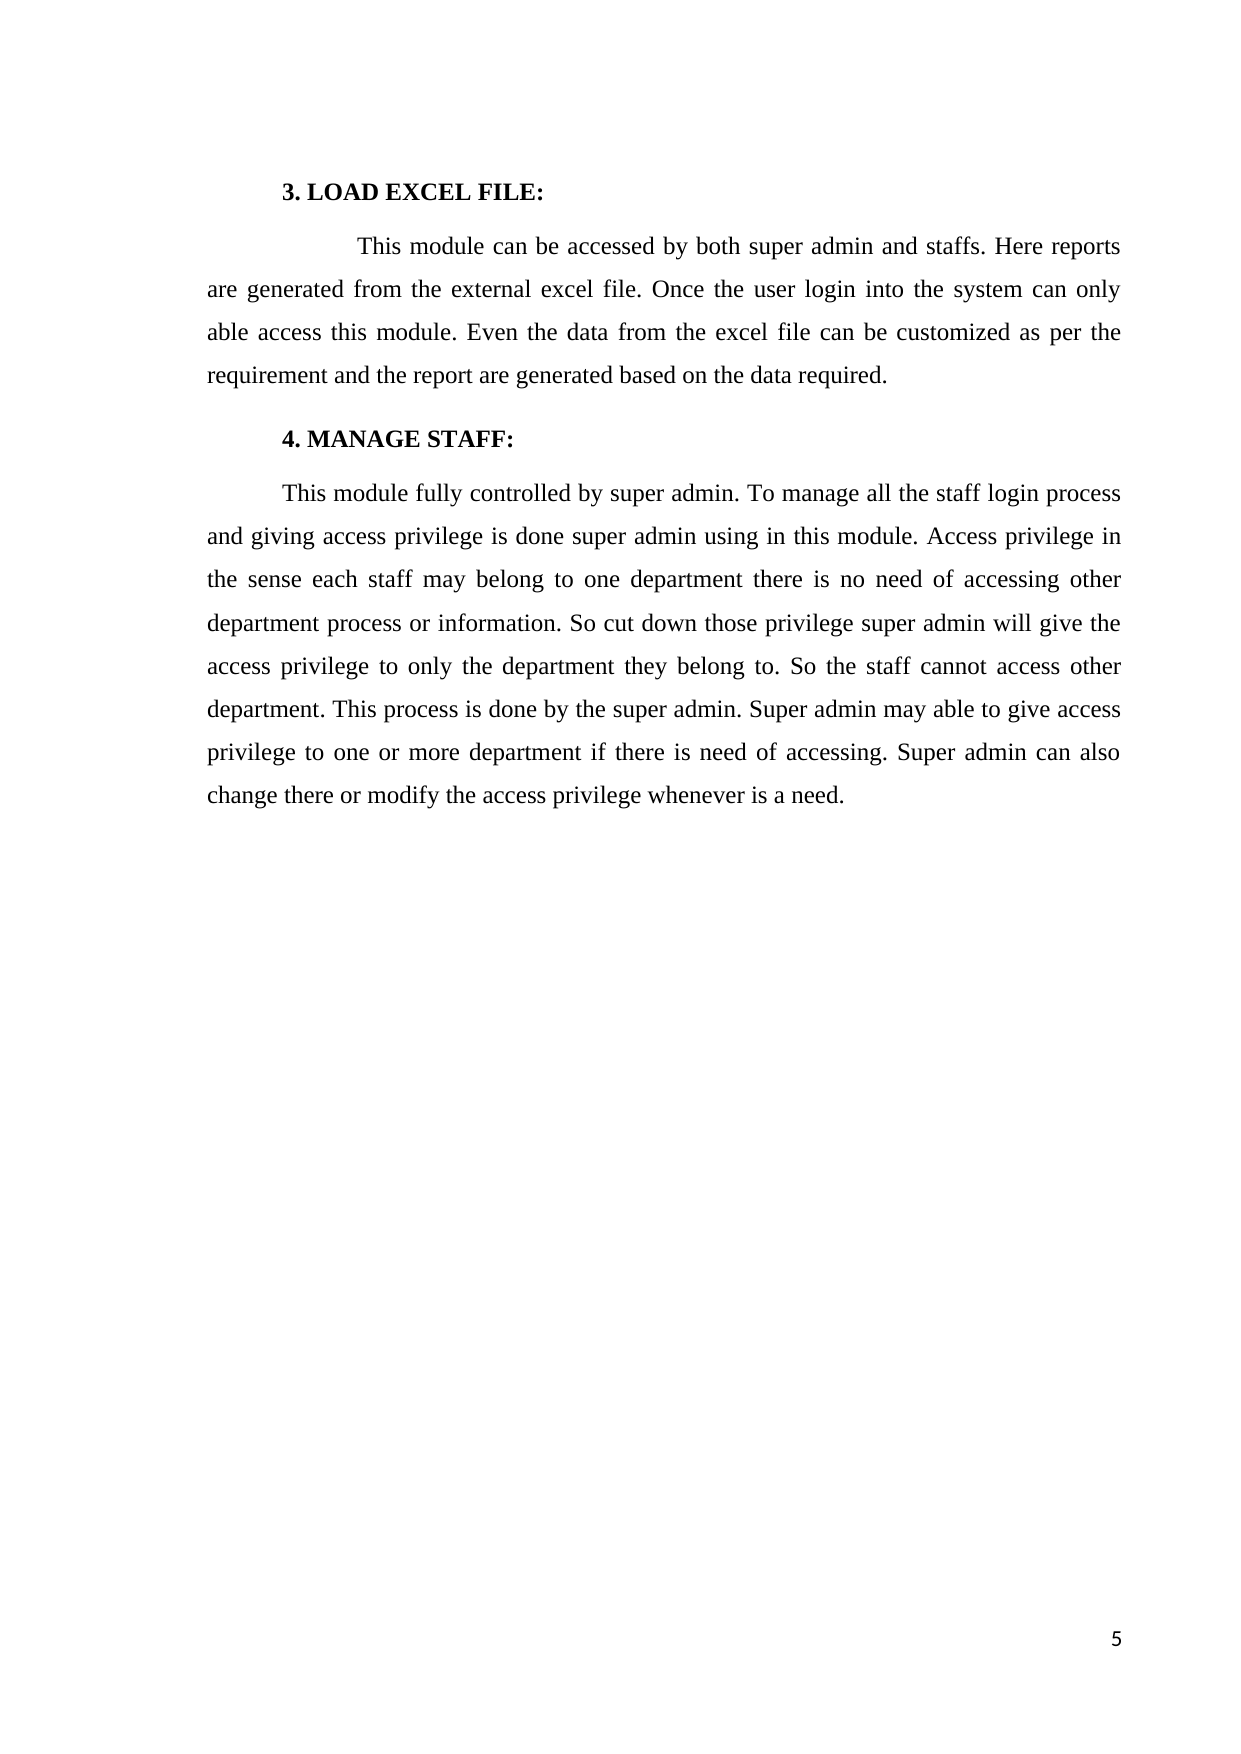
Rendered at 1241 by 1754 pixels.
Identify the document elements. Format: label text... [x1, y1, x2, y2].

list 3. LOAD EXCEL FILE: [282, 177, 1122, 206]
text 4. MANAGE STAFF: [207, 424, 1122, 453]
text This module can be accessed by both super admin and staffs. Here reports are generated from the external excel file. Once the user login into the system can only able access this module. Even the data from the excel file can be customized as per the requirement and the report are generated based on the data required. [207, 231, 1122, 389]
text This module fully controlled by super admin. To manage all the staff login process and giving access privilege is done super admin using in this module. Access privilege in the sense each staff may belong to one department there is no need of accessing other department process or information. So cut down those privilege super admin will give the access privilege to only the department they belong to. So the staff cannot access other department. This process is done by the super admin. Super admin may able to give access privilege to one or more department if there is need of accessing. Super admin can also change there or modify the access privilege whenever is a need. [207, 478, 1122, 809]
